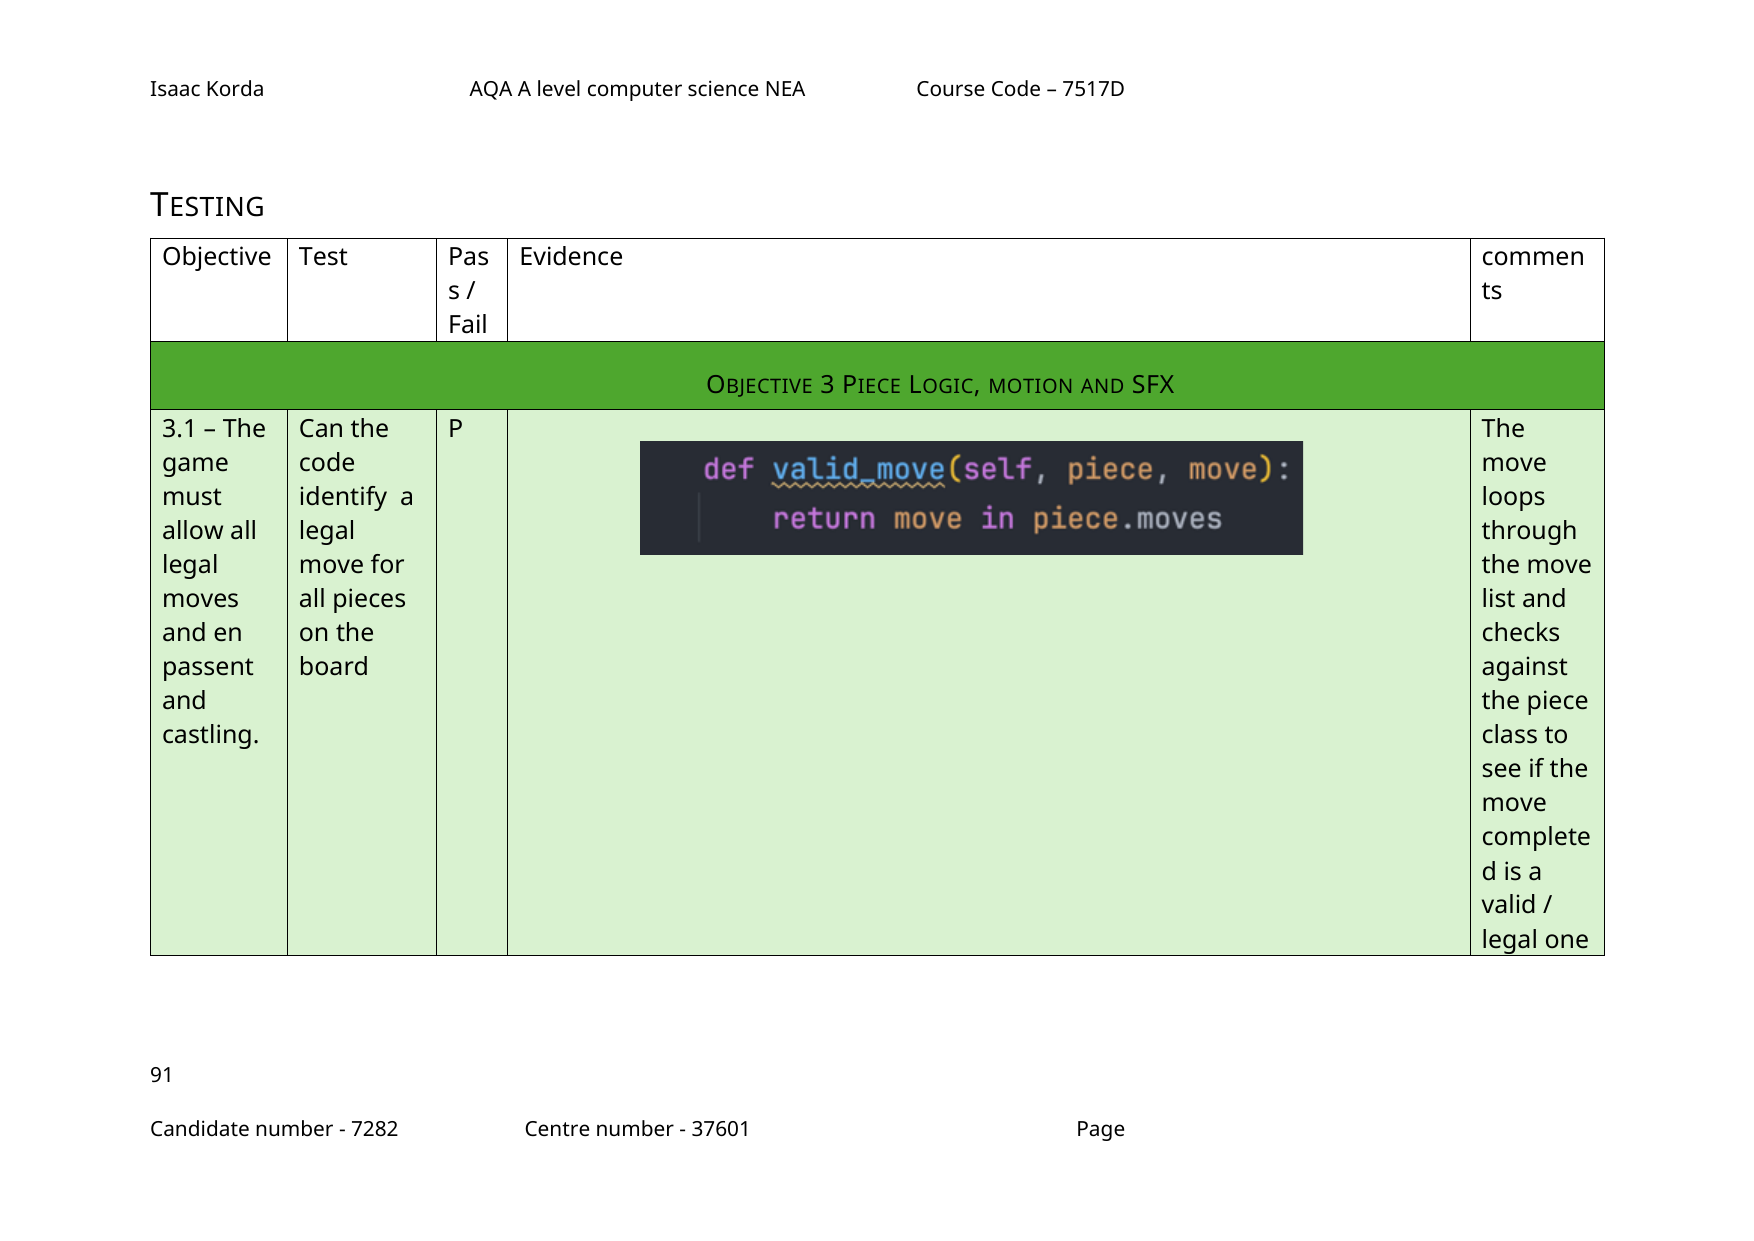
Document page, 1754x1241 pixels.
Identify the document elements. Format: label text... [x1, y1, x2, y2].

table_header comments [1471, 239, 1604, 341]
table_cell 3.1 – The game must allow all legal moves and en passent and castling. [151, 410, 287, 955]
table_header Pass / Fail [437, 239, 507, 341]
table_cell P [437, 410, 507, 955]
table_cell Can the code identify a legal move for all pieces on the board [288, 410, 436, 955]
table_cell The move loops through the move list and checks against the piece class to see if the move completed is a valid / legal one [1471, 410, 1604, 955]
table_cell Objective 3 Piece Logic, motion and SFX [151, 342, 1604, 409]
table_header Objective [151, 239, 287, 341]
subtitle Testing [150, 181, 1604, 227]
table_header Evidence [508, 239, 1470, 341]
table_cell [508, 410, 1470, 955]
table_header Test [288, 239, 436, 341]
